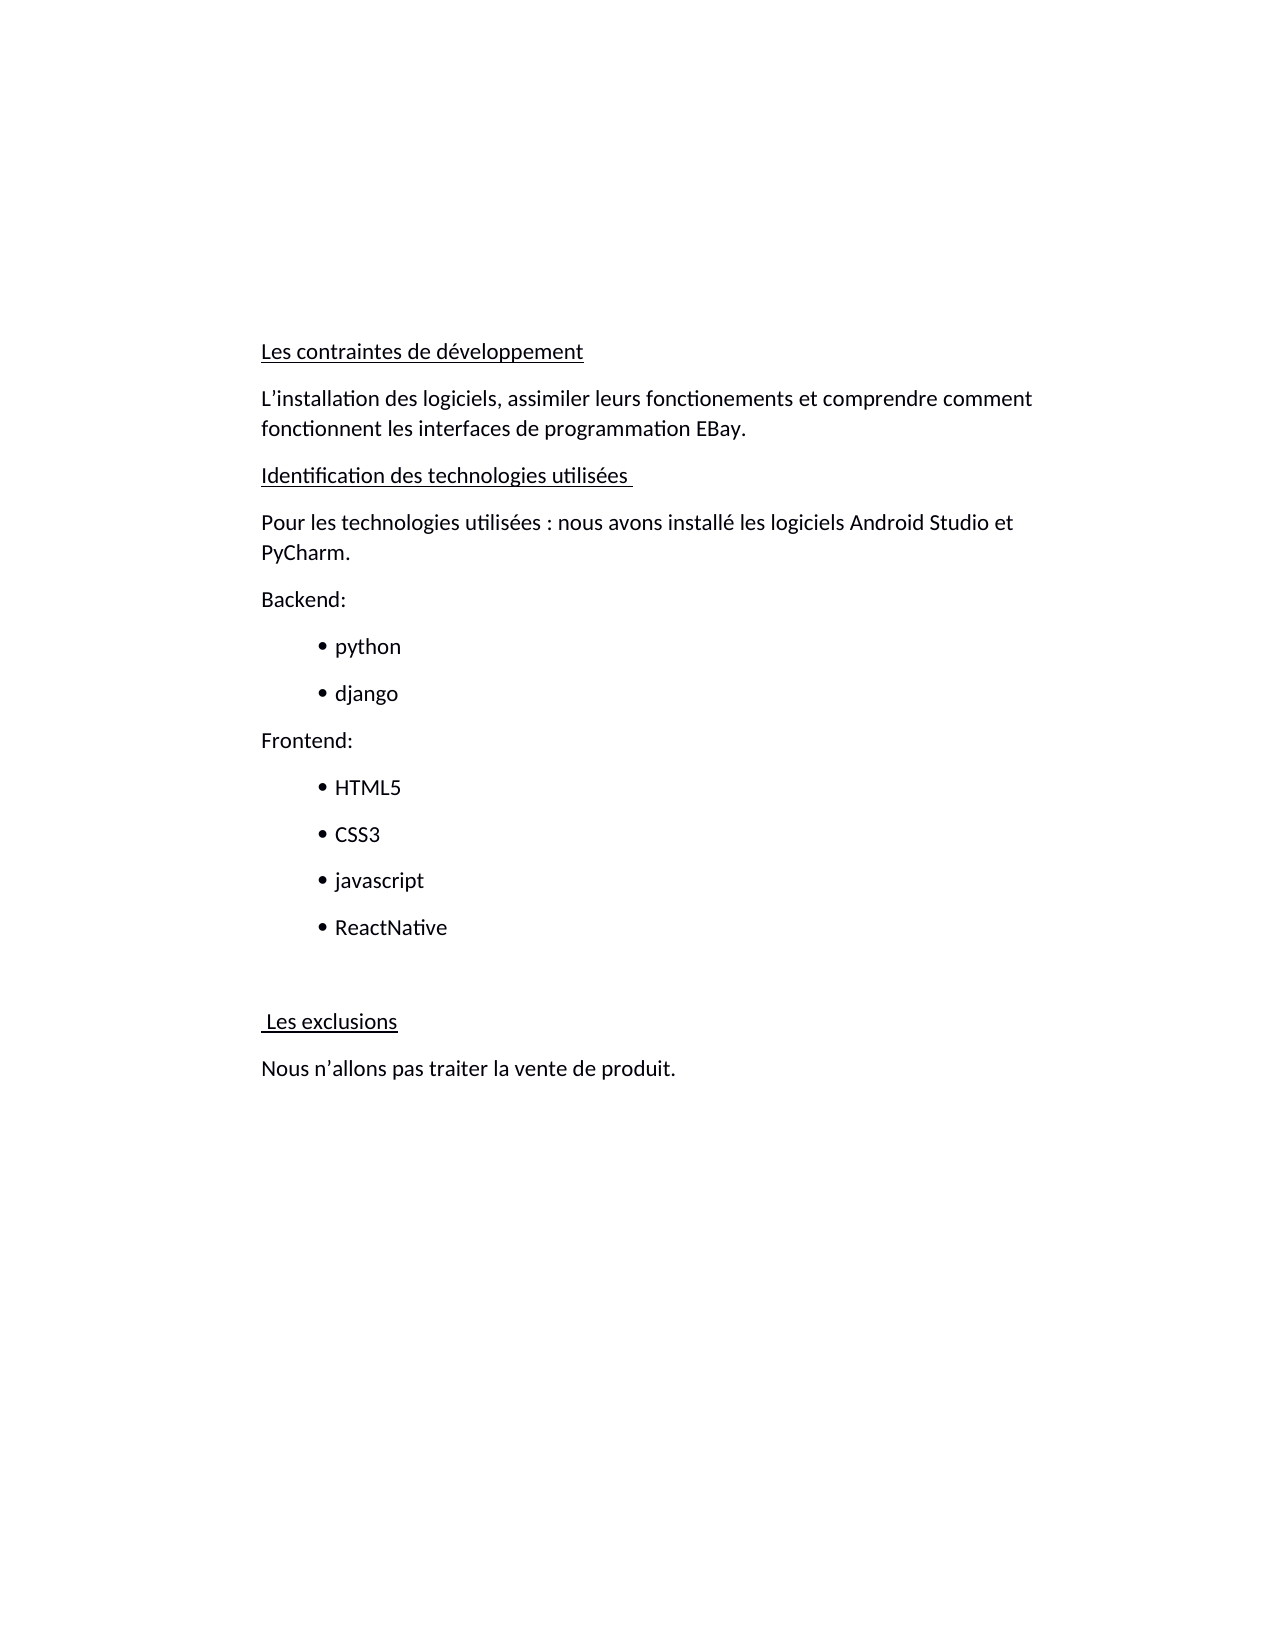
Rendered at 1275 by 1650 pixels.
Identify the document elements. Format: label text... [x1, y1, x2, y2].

list HTML5 [319, 773, 1087, 801]
text Les exclusions [261, 1007, 1087, 1035]
text Frontend: [261, 726, 1087, 754]
text Identification des technologies utilisées [261, 461, 1087, 489]
text L’installation des logiciels, assimiler leurs fonctionements et comprendre comment fonctionnent les interfaces de programmation EBay. [261, 384, 1087, 443]
list django [319, 679, 1087, 707]
list CSS3 [319, 820, 1087, 848]
text Backend: [261, 585, 1087, 613]
text Les contraintes de développement [261, 337, 1087, 366]
list ReactNative [319, 913, 1087, 942]
text Nous n’allons pas traiter la vente de produit. [261, 1054, 1087, 1082]
text Pour les technologies utilisées : nous avons installé les logiciels Android Studio et PyCharm. [261, 508, 1087, 567]
list javascript [319, 867, 1087, 895]
list python [319, 632, 1087, 660]
